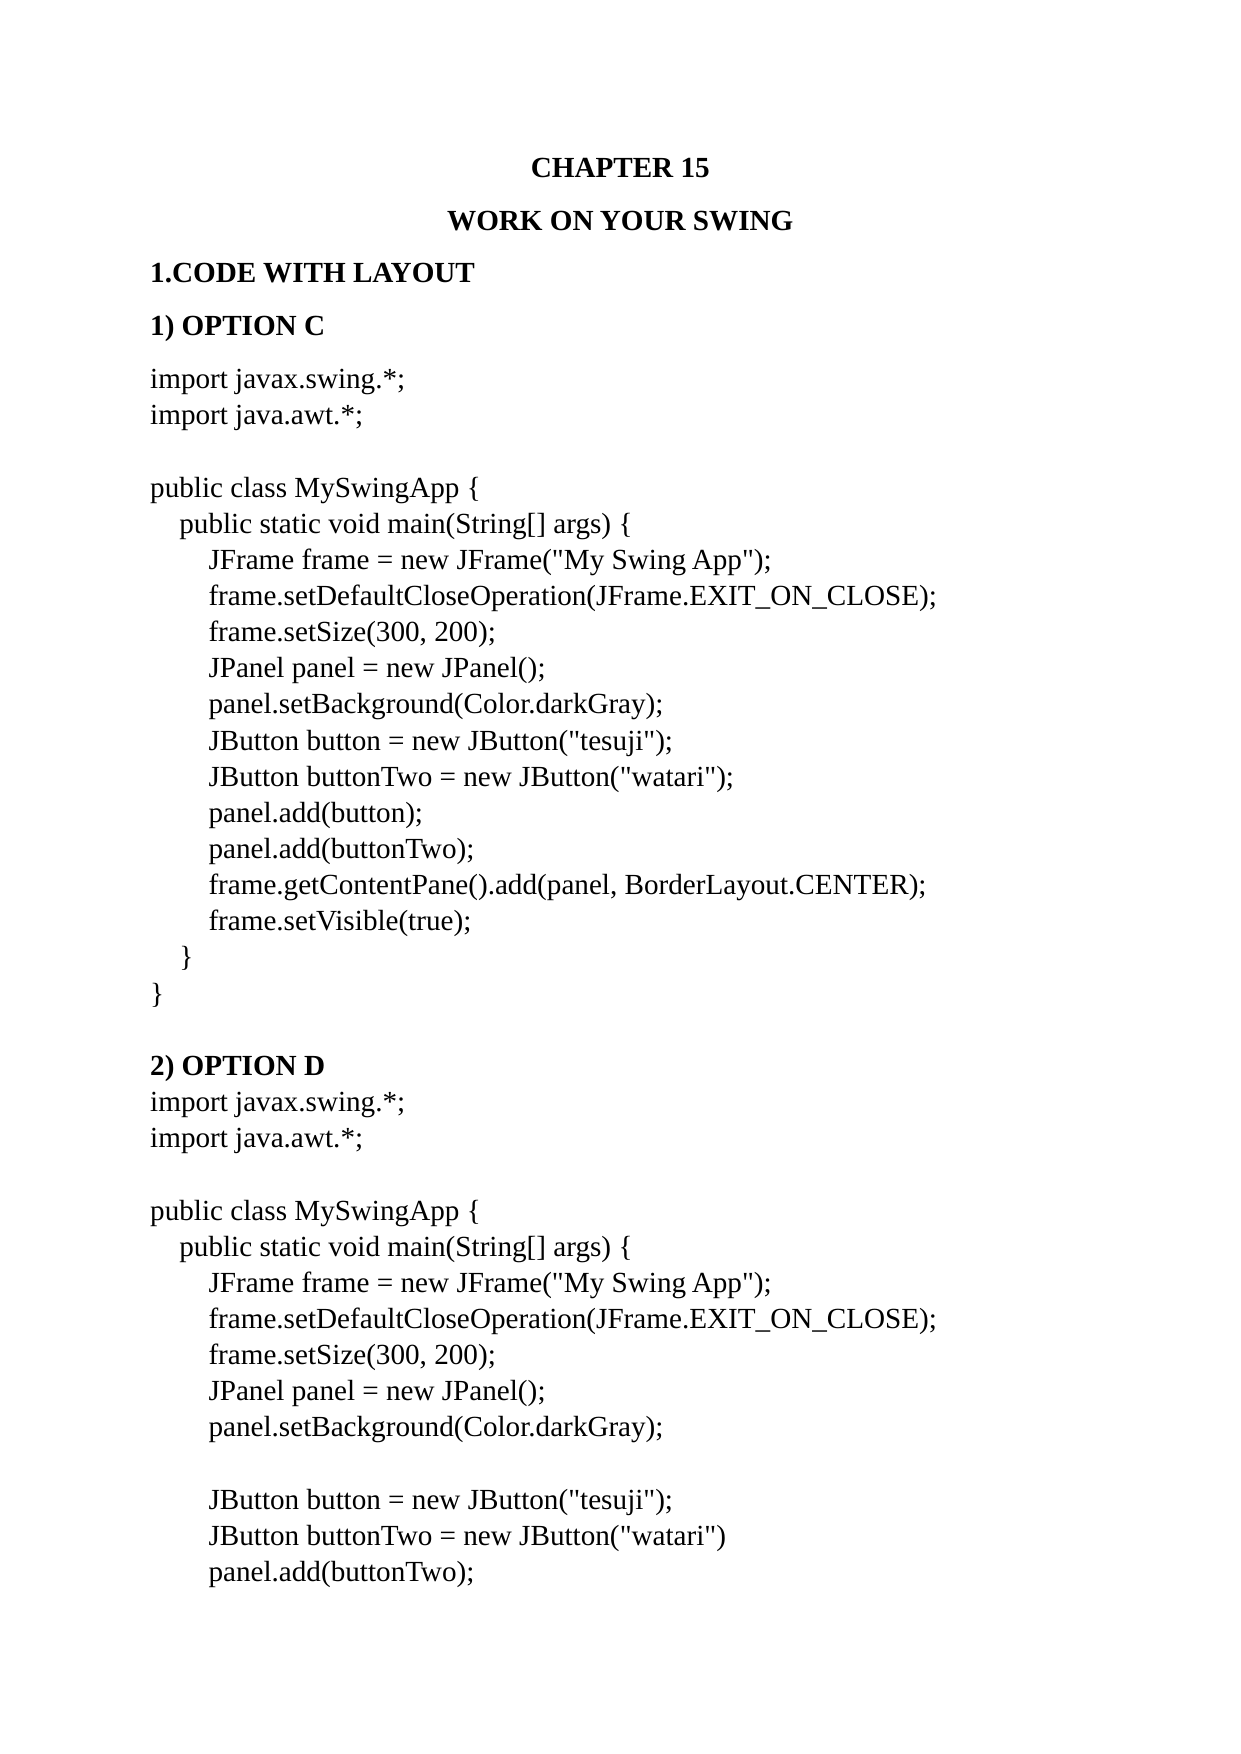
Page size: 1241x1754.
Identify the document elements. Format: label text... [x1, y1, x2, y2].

text JButton buttonTwo = new JButton("watari"); [150, 759, 1090, 792]
text frame.setSize(300, 200); [150, 614, 1090, 648]
text frame.getContentPane().add(panel, BorderLayout.CENTER); [150, 867, 1090, 901]
text 1.CODE WITH LAYOUT [150, 256, 1090, 289]
text panel.setBackground(Color.darkGray); [150, 687, 1090, 720]
text JButton button = new JButton("tesuji"); [150, 1482, 1090, 1515]
text import javax.swing.*; [150, 1084, 1090, 1118]
text public static void main(String[] args) { [150, 506, 1090, 539]
text import java.awt.*; [150, 397, 1090, 431]
text public static void main(String[] args) { [150, 1229, 1090, 1262]
text frame.setDefaultCloseOperation(JFrame.EXIT_ON_CLOSE); [150, 578, 1090, 612]
text 1) OPTION C [150, 308, 1090, 342]
text panel.add(button); [150, 795, 1090, 828]
text JButton buttonTwo = new JButton("watari") [150, 1518, 1090, 1551]
text frame.setVisible(true); [150, 903, 1090, 937]
text frame.setDefaultCloseOperation(JFrame.EXIT_ON_CLOSE); [150, 1301, 1090, 1334]
text } [150, 976, 1090, 1009]
text } [150, 939, 1090, 973]
text public class MySwingApp { [150, 1193, 1090, 1226]
text WORK ON YOUR SWING [150, 203, 1090, 236]
text JPanel panel = new JPanel(); [150, 650, 1090, 684]
text JFrame frame = new JFrame("My Swing App"); [150, 1265, 1090, 1298]
text panel.setBackground(Color.darkGray); [150, 1409, 1090, 1443]
text JFrame frame = new JFrame("My Swing App"); [150, 542, 1090, 576]
text JButton button = new JButton("tesuji"); [150, 723, 1090, 756]
text 2) OPTION D [150, 1048, 1090, 1082]
text panel.add(buttonTwo); [150, 831, 1090, 865]
text JPanel panel = new JPanel(); [150, 1373, 1090, 1407]
text CHAPTER 15 [150, 150, 1090, 183]
text public class MySwingApp { [150, 470, 1090, 503]
text import java.awt.*; [150, 1120, 1090, 1154]
text frame.setSize(300, 200); [150, 1337, 1090, 1371]
text import javax.swing.*; [150, 361, 1090, 395]
text panel.add(buttonTwo); [150, 1554, 1090, 1588]
